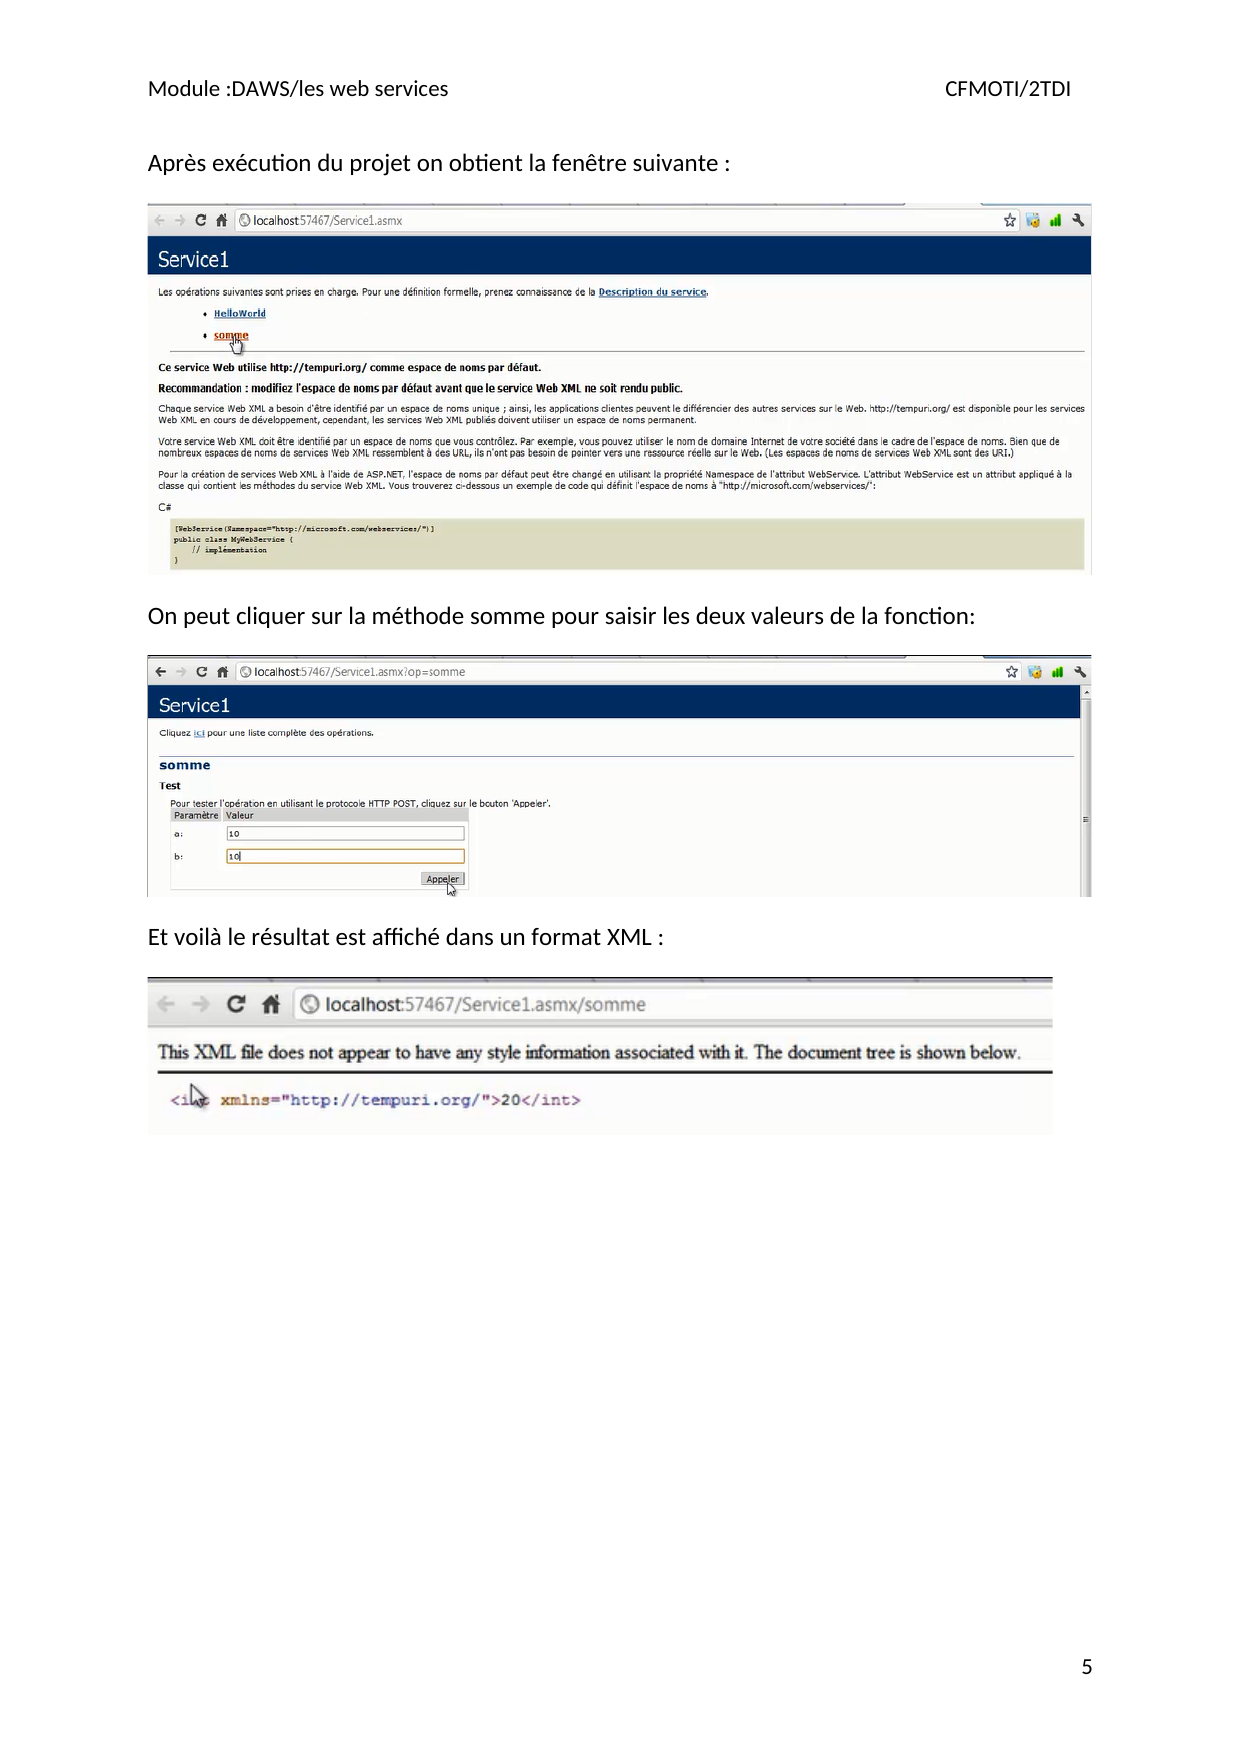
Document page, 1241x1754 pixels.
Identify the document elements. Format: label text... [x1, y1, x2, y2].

picture [147, 203, 1092, 575]
picture [147, 977, 1053, 1135]
picture [147, 655, 1092, 897]
text On peut cliquer sur la méthode somme pour saisir les deux valeurs de la fonction: [148, 600, 1093, 631]
text Après exécution du projet on obtient la fenêtre suivante : [148, 148, 1093, 178]
text Et voilà le résultat est affiché dans un format XML : [148, 922, 1093, 952]
